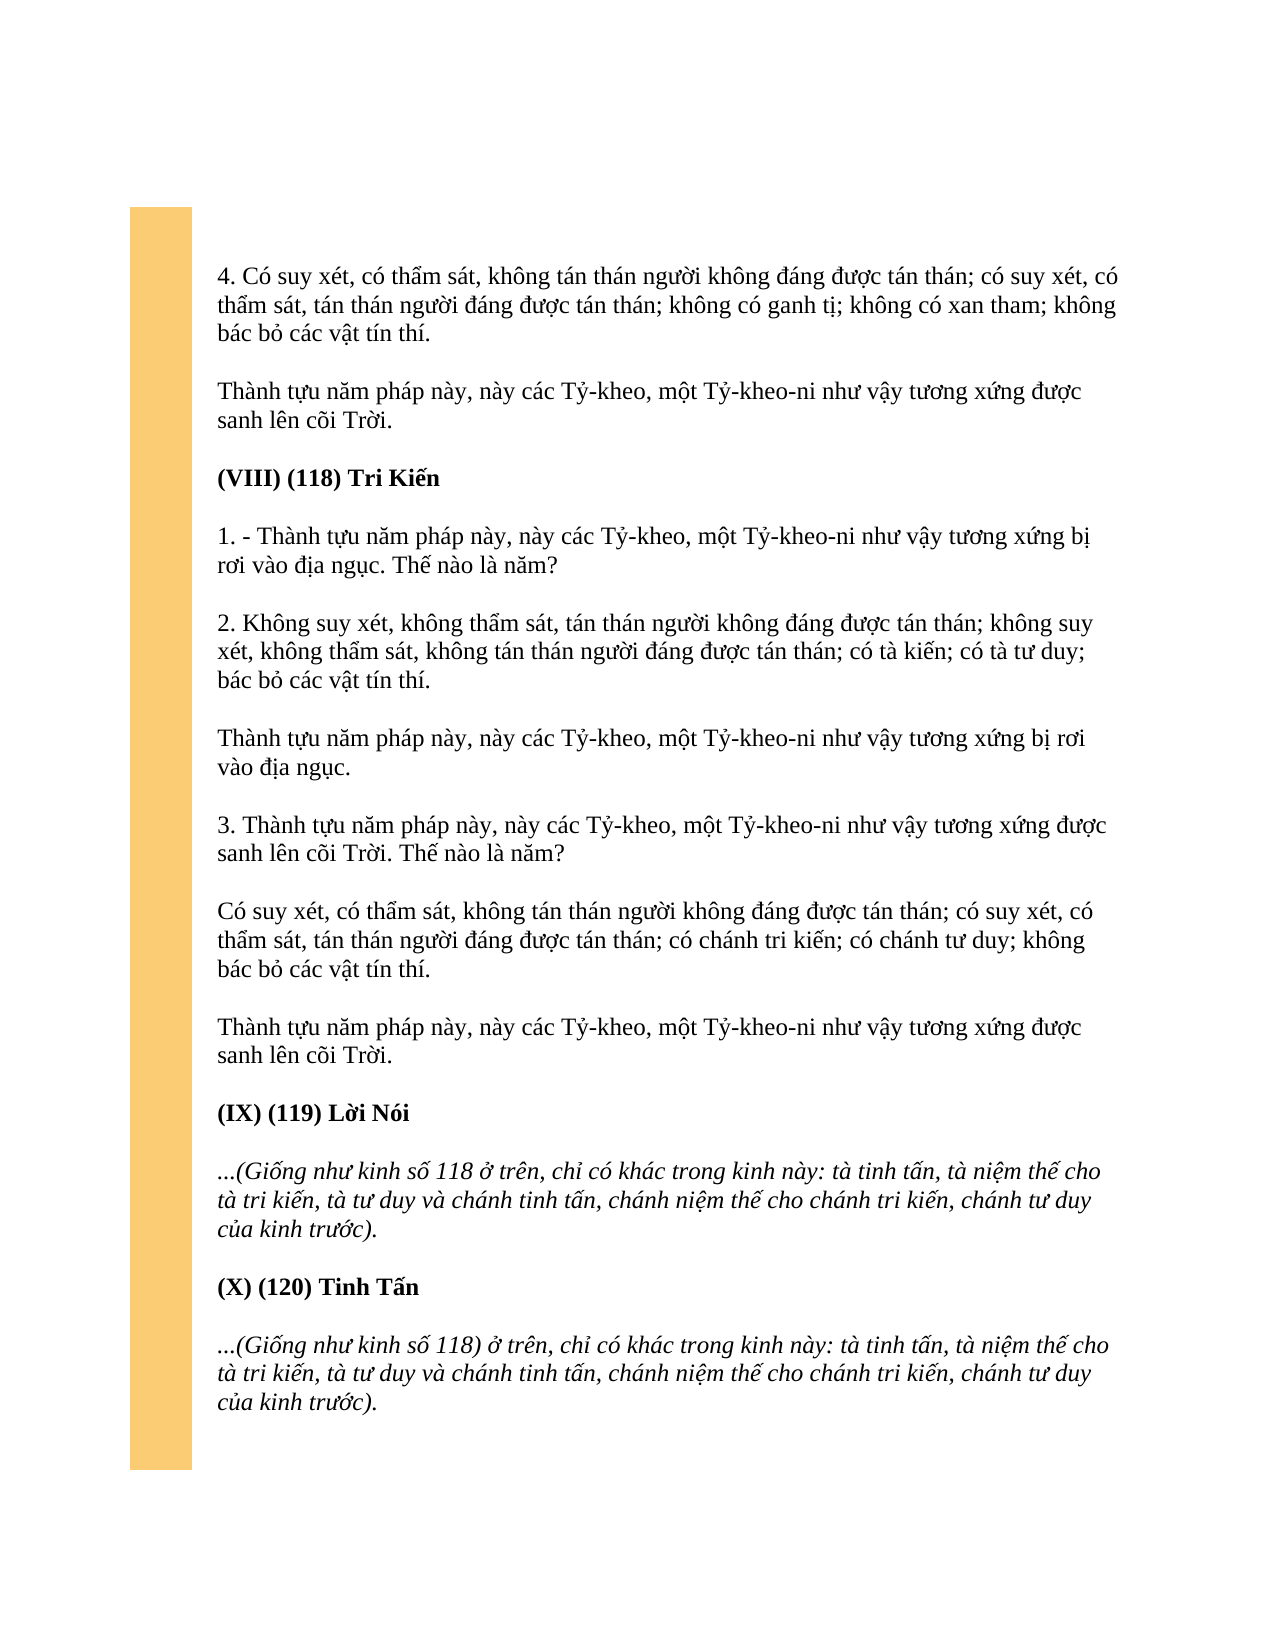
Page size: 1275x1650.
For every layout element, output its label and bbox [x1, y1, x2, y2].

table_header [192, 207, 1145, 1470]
table_header [130, 207, 192, 1470]
